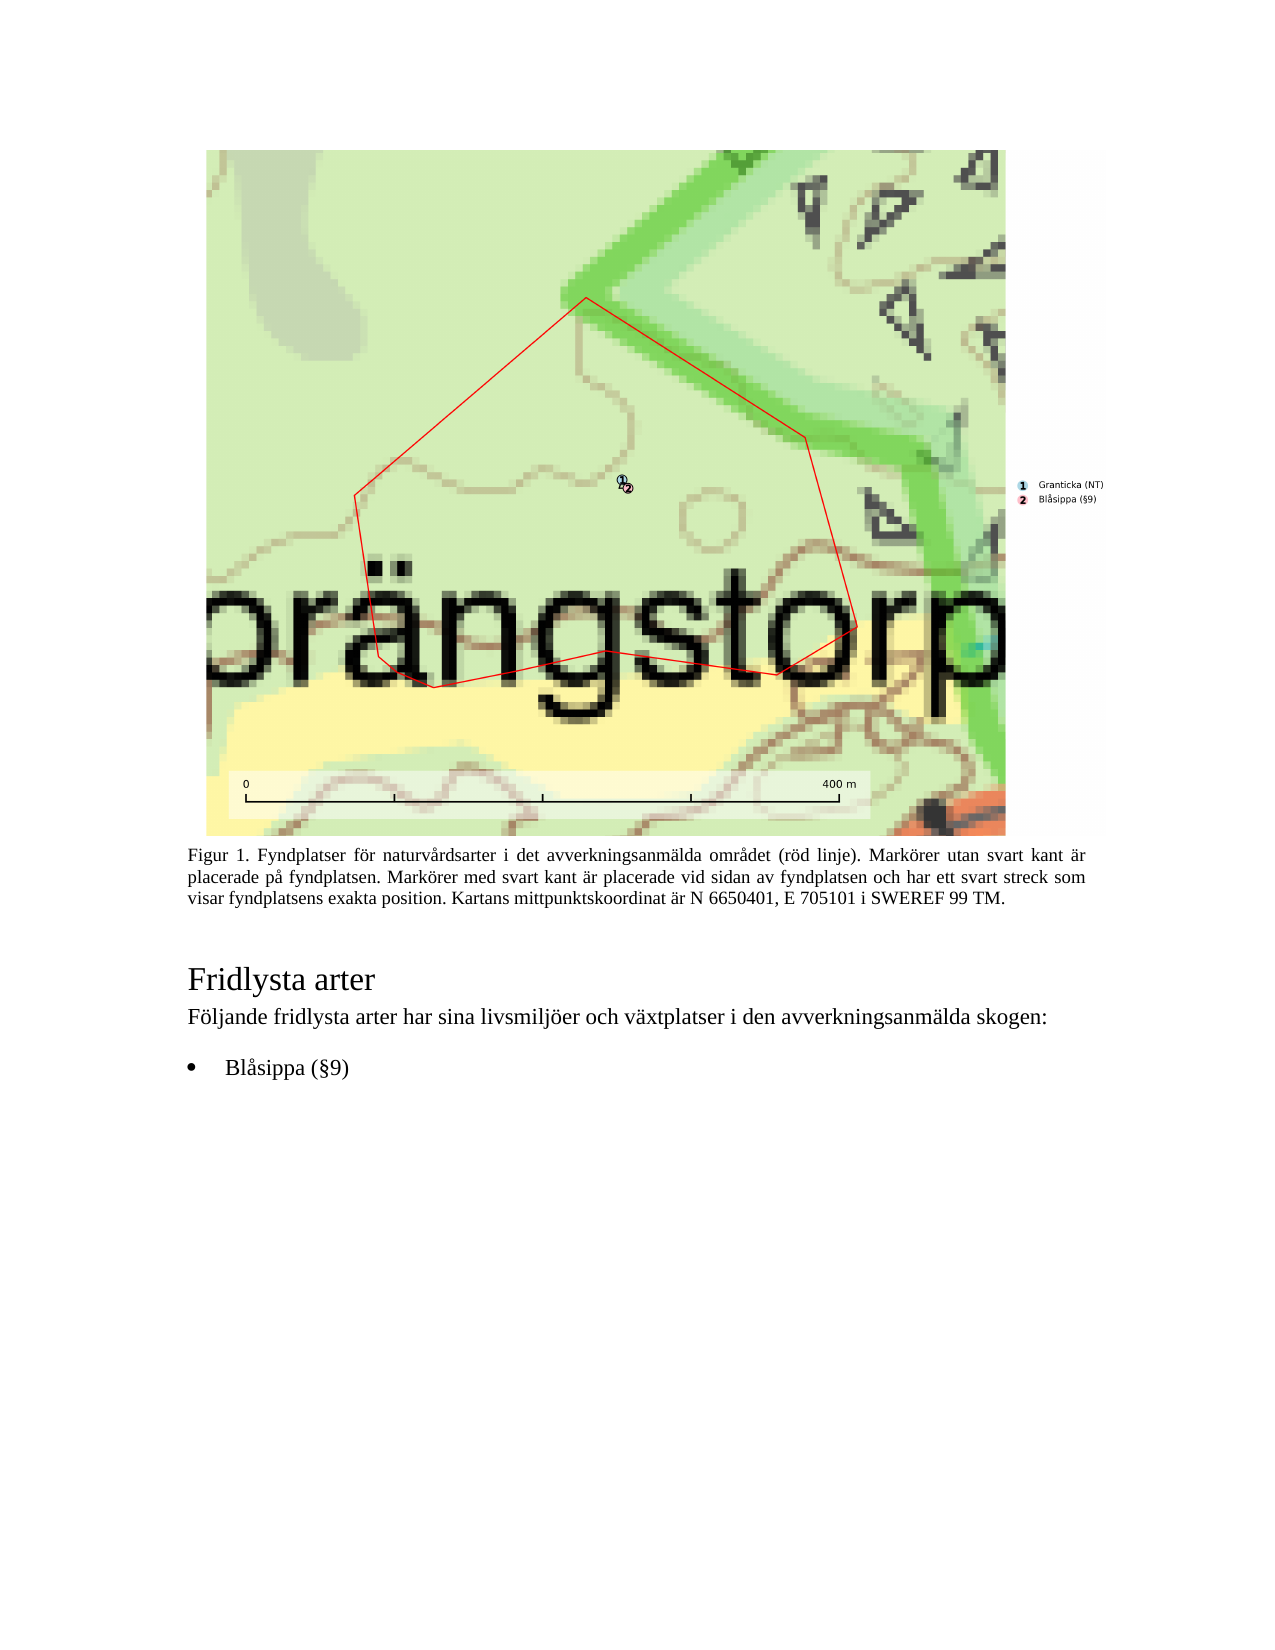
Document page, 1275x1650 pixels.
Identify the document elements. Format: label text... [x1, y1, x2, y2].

picture [206, 150, 1107, 836]
list Blåsippa (§9) [187, 1054, 1087, 1080]
text Figur 1. Fyndplatser för naturvårdsarter i det avverkningsanmälda området (röd linje). Markörer utan svart kant är placerade på fyndplatsen. Markörer med svart kant är placerade vid sidan av fyndplatsen och har ett svart streck som visar fyndplatsens exakta position. Kartans mittpunktskoordinat är N 6650401, E 705101 i SWEREF 99 TM. [187, 844, 1087, 909]
subtitle Fridlysta arter [187, 959, 1087, 997]
text Följande fridlysta arter har sina livsmiljöer och växtplatser i den avverkningsanmälda skogen: [187, 1003, 1087, 1029]
